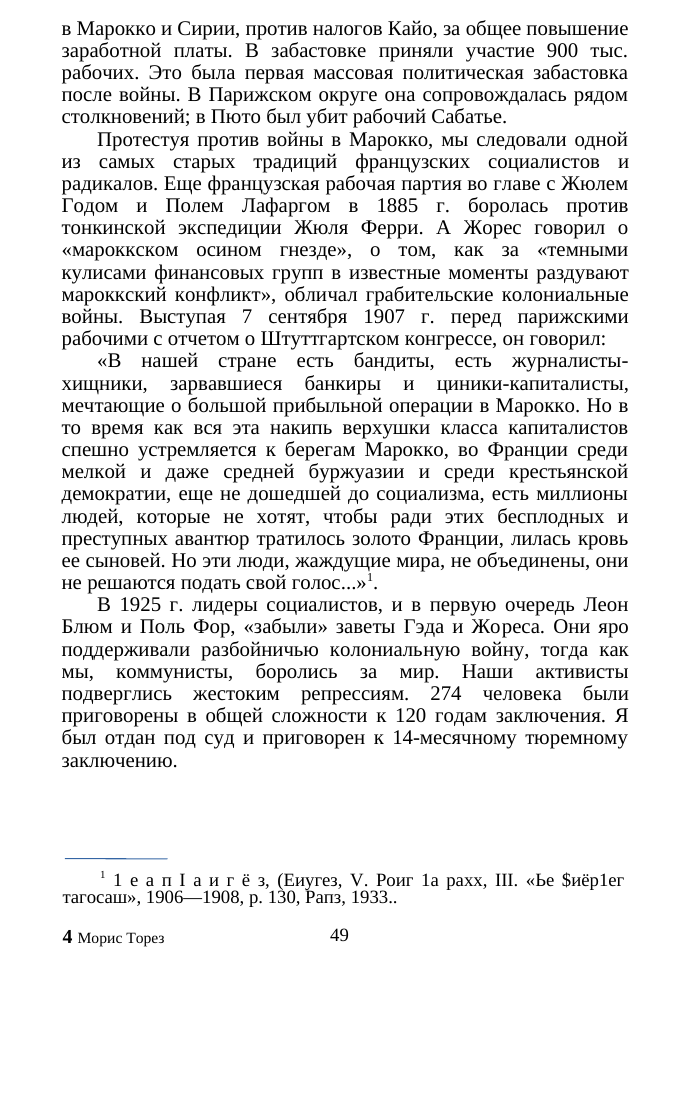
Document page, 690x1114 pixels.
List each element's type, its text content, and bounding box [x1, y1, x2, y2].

text «В нашей стране есть бандиты, есть журналисты- хищники, зарвавшиеся банкиры и циники-капиталисты, мечтающие о большой прибыльной операции в Марокко. Но в то время как вся эта накипь верхушки класса капиталистов спешно устремляется к берегам Марокко, во Франции среди мелкой и даже средней буржуазии и среди крестьянской демократии, еще не дошедшей до социализма, есть миллионы людей, которые не хотят, чтобы ради этих бесплодных и преступных авантюр тратилось золото Франции, лилась кровь ее сыновей. Но эти люди, жаждущие мира, не объединены, они не решаются подать свой голос...»1. [61, 350, 629, 594]
text 1 1 е а п I а и г ё з, (Еиугез, V. Роиг 1а рахх, III. «Ье $иёр1ег тагосаш», 1906—1908, р. 130, Рапз, 1933.. [62, 872, 626, 908]
text в Марокко и Сирии, против налогов Кайо, за общее повышение заработной платы. В забастовке приняли участие 900 тыс. рабочих. Это была первая массовая политическая забастовка после войны. В Парижском округе она сопровождалась рядом столкновений; в Пюто был убит рабочий Сабатье. [61, 18, 629, 128]
text 4 Морис Торез [62, 925, 164, 948]
text 49 [330, 924, 349, 946]
text Протестуя против войны в Марокко, мы следовали одной из самых старых традиций французских социалистов и радикалов. Еще французская рабочая партия во главе с Жюлем Годом и Полем Лафаргом в 1885 г. боролась против тонкинской экспедиции Жюля Ферри. А Жорес говорил о «мароккском осином гнезде», о том, как за «темными кулисами финансовых групп в известные моменты раздувают мароккский конфликт», обличал грабительские колониальные войны. Выступая 7 сентября 1907 г. перед парижскими рабочими с отчетом о Штуттгартском конгрессе, он говорил: [61, 128, 629, 350]
text В 1925 г. лидеры социалистов, и в первую очередь Леон Блюм и Поль Фор, «забыли» заветы Гэда и Жореса. Они яро поддерживали разбойничью колониальную войну, тогда как мы, коммунисты, боролись за мир. Наши активисты подверглись жестоким репрессиям. 274 человека были приговорены в общей сложности к 120 годам заключения. Я был отдан под суд и приговорен к 14-месячному тюремному заключению. [61, 594, 629, 772]
